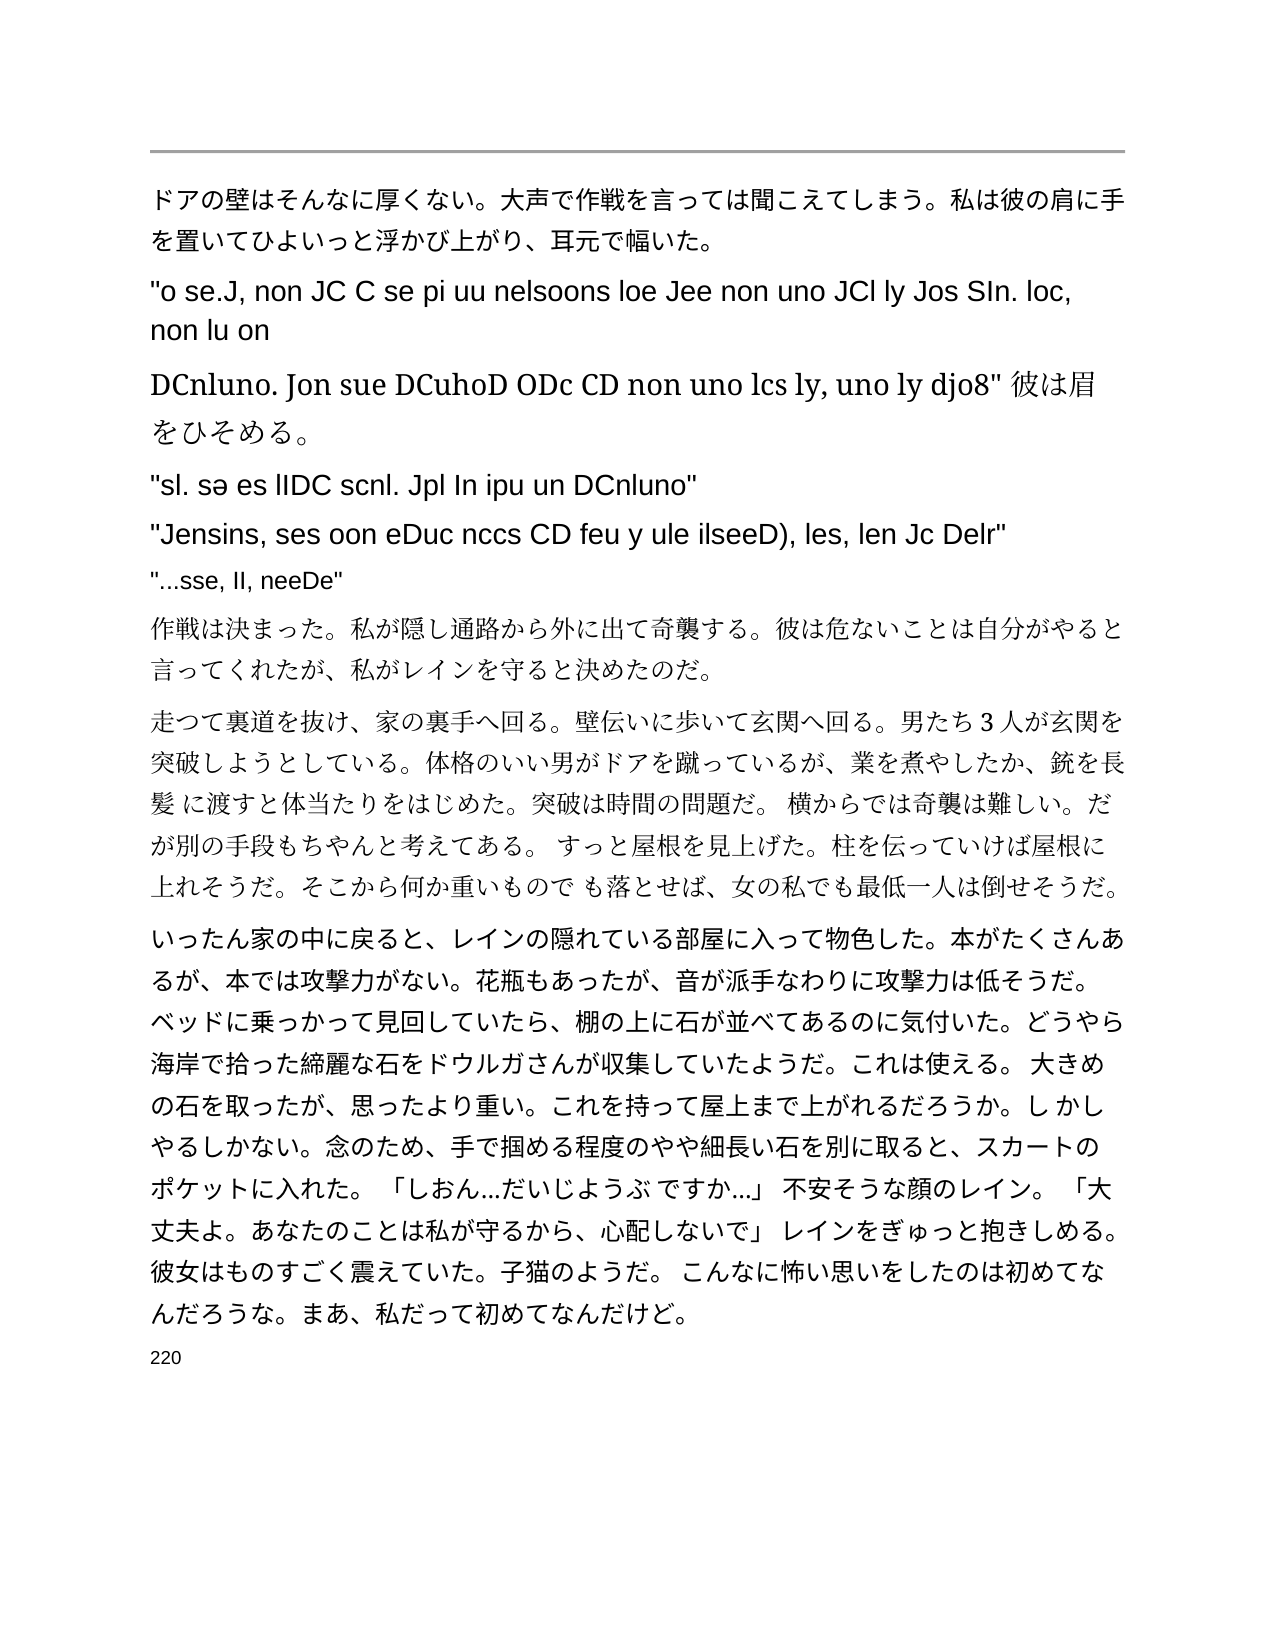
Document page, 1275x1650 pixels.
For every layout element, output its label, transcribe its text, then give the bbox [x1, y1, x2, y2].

text "o se.J, non JC C se pi uu nelsoons loe Jee non uno JCl ly Jos SIn. loc, non lu on [150, 274, 1125, 346]
text "Jensins, ses oon eDuc nccs CD feu y ule ilseeD), les, len Jc Delr" [150, 517, 1125, 551]
text "...sse, II, neeDe" [150, 566, 1125, 595]
text "sl. sə es lIDC scnl. Jpl In ipu un DCnluno" [150, 468, 1125, 502]
text ドアの壁はそんなに厚くない。大声で作戦を言っては聞こえてしまう。私は彼の肩に手 を置いてひよいっと浮かび上がり、耳元で幅いた。 [150, 180, 1125, 258]
text DCnluno. Jon sue DCuhoD ODc CD non uno lcs ly, uno ly djo8" 彼は眉をひそめる。 [150, 361, 1125, 452]
text 走つて裏道を抜け、家の裏手へ回る。壁伝いに歩いて玄関へ回る。男たち3人が玄関を 突破しようとしている。体格のいい男がドアを蹴っているが、業を煮やしたか、銃を長髪 に渡すと体当たりをはじめた。突破は時間の問題だ。 横からでは奇襲は難しい。だが別の手段もちやんと考えてある。 すっと屋根を見上げた。柱を伝っていけば屋根に上れそうだ。そこから何か重いもので も落とせば、女の私でも最低一人は倒せそうだ。 [150, 703, 1125, 904]
text 作戦は決まった。私が隠し通路から外に出て奇襲する。彼は危ないことは自分がやると 言ってくれたが、私がレインを守ると決めたのだ。 [150, 610, 1125, 687]
text いったん家の中に戻ると、レインの隠れている部屋に入って物色した。本がたくさんあ るが、本では攻撃力がない。花瓶もあったが、音が派手なわりに攻撃力は低そうだ。 ベッドに乗っかって見回していたら、棚の上に石が並べてあるのに気付いた。どうやら 海岸で拾った締麗な石をドウルガさんが収集していたようだ。これは使える。 大きめの石を取ったが、思ったより重い。これを持って屋上まで上がれるだろうか。し かしやるしかない。念のため、手で掴める程度のやや細長い石を別に取ると、スカートの ポケットに入れた。 「しおん...だいじようぶ ですか...」 不安そうな顔のレイン。 「大丈夫よ。あなたのことは私が守るから、心配しないで」 レインをぎゅっと抱きしめる。彼女はものすごく震えていた。子猫のようだ。 こんなに怖い思いをしたのは初めてなんだろうな。まあ、私だって初めてなんだけど。 [150, 919, 1125, 1331]
text 220 [150, 1346, 1125, 1368]
